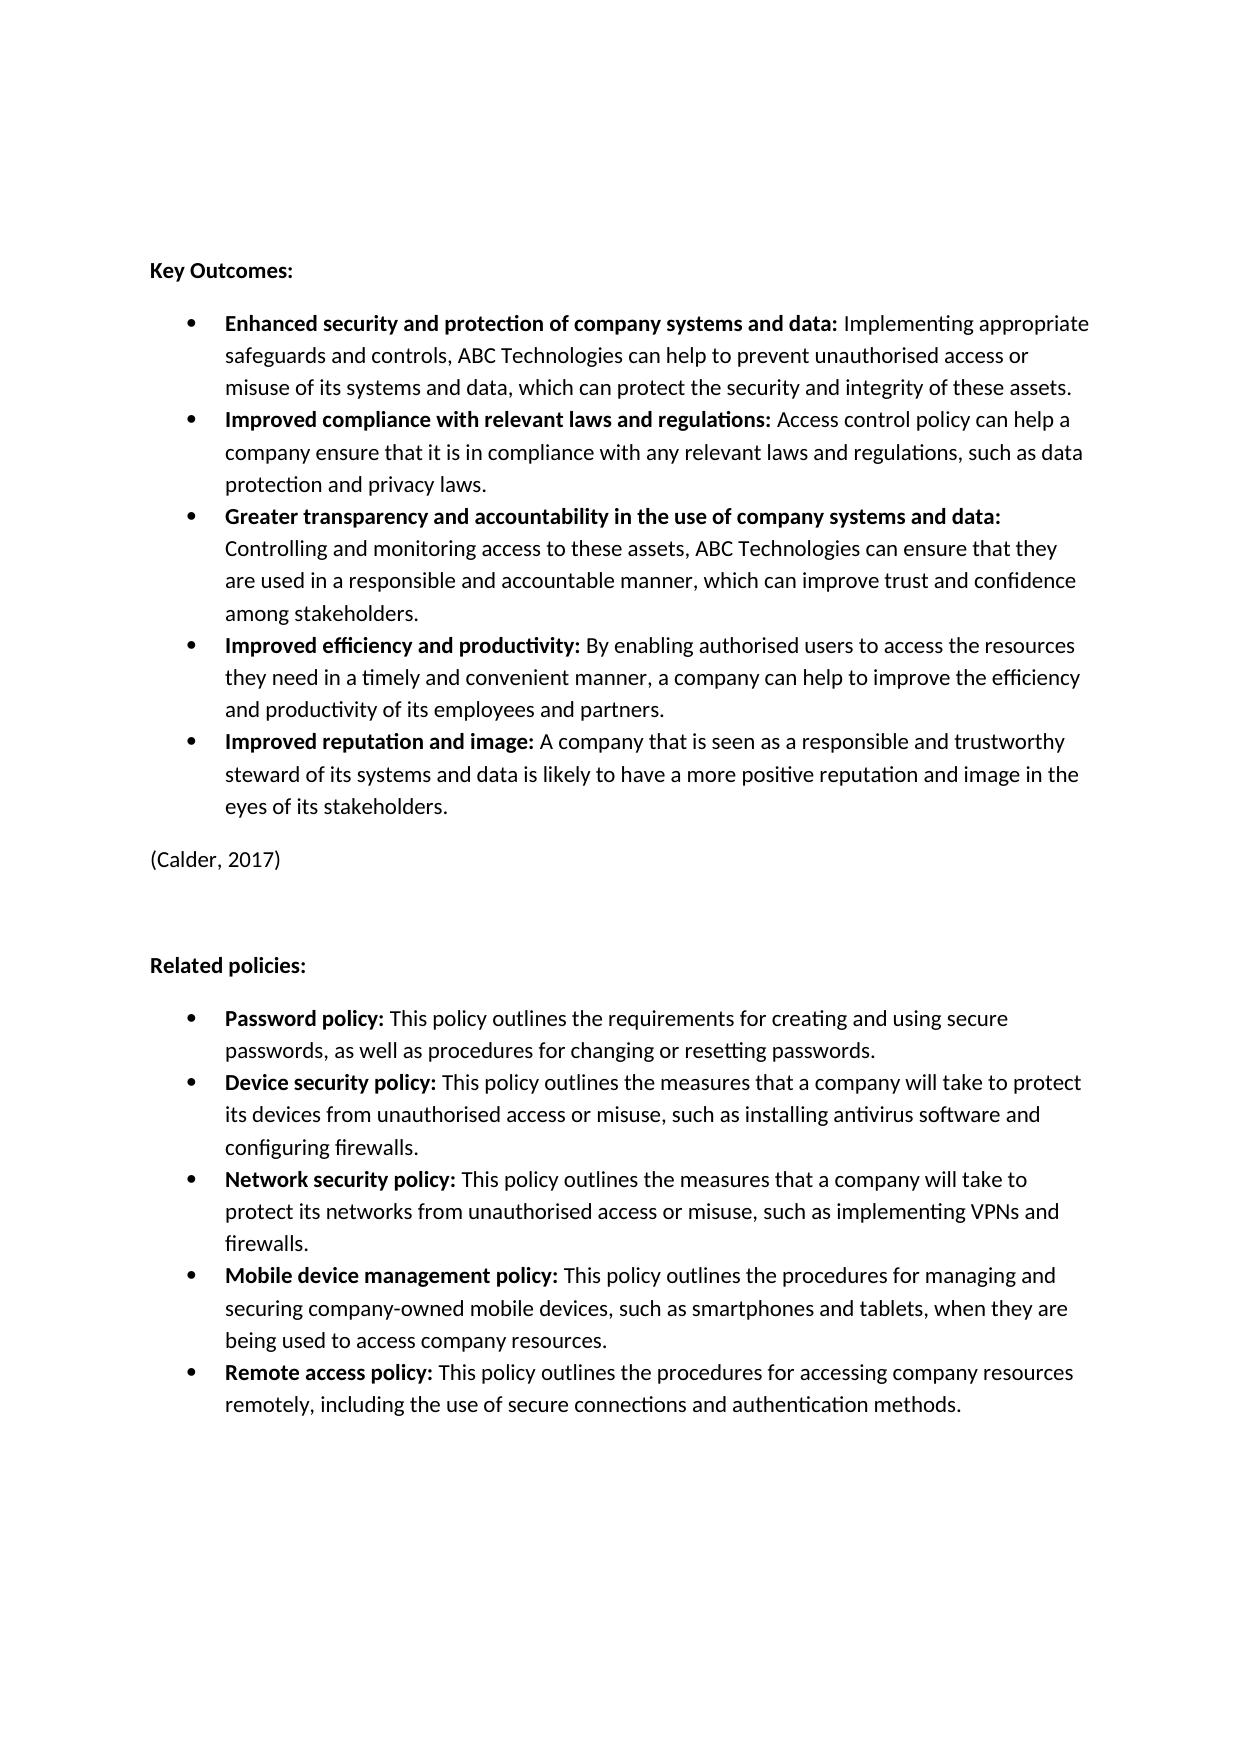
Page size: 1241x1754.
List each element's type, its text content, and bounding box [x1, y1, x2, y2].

list Mobile device management policy: This policy outlines the procedures for managing and securing company-owned mobile devices, such as smartphones and tablets, when they are being used to access company resources. [187, 1261, 1090, 1354]
list Enhanced security and protection of company systems and data: Implementing appropriate safeguards and controls, ABC Technologies can help to prevent unauthorised access or misuse of its systems and data, which can protect the security and integrity of these assets. [187, 309, 1090, 401]
text Related policies: [150, 951, 1090, 979]
list Password policy: This policy outlines the requirements for creating and using secure passwords, as well as procedures for changing or resetting passwords. [187, 1004, 1090, 1064]
list Improved efficiency and productivity: By enabling authorised users to access the resources they need in a timely and convenient manner, a company can help to improve the efficiency and productivity of its employees and partners. [187, 631, 1090, 723]
list Improved reputation and image: A company that is seen as a responsible and trustworthy steward of its systems and data is likely to have a more positive reputation and image in the eyes of its stakeholders. [187, 727, 1090, 820]
list Improved compliance with relevant laws and regulations: Access control policy can help a company ensure that it is in compliance with any relevant laws and regulations, such as data protection and privacy laws. [187, 406, 1090, 498]
text Key Outcomes: [150, 256, 1090, 284]
list Greater transparency and accountability in the use of company systems and data: Controlling and monitoring access to these assets, ABC Technologies can ensure that they are used in a responsible and accountable manner, which can improve trust and confidence among stakeholders. [187, 502, 1090, 627]
list Remote access policy: This policy outlines the procedures for accessing company resources remotely, including the use of secure connections and authentication methods. [187, 1358, 1090, 1418]
list Device security policy: This policy outlines the measures that a company will take to protect its devices from unauthorised access or misuse, such as installing antivirus software and configuring firewalls. [187, 1068, 1090, 1161]
text (Calder, 2017) [150, 845, 1090, 873]
list Network security policy: This policy outlines the measures that a company will take to protect its networks from unauthorised access or misuse, such as implementing VPNs and firewalls. [187, 1165, 1090, 1257]
